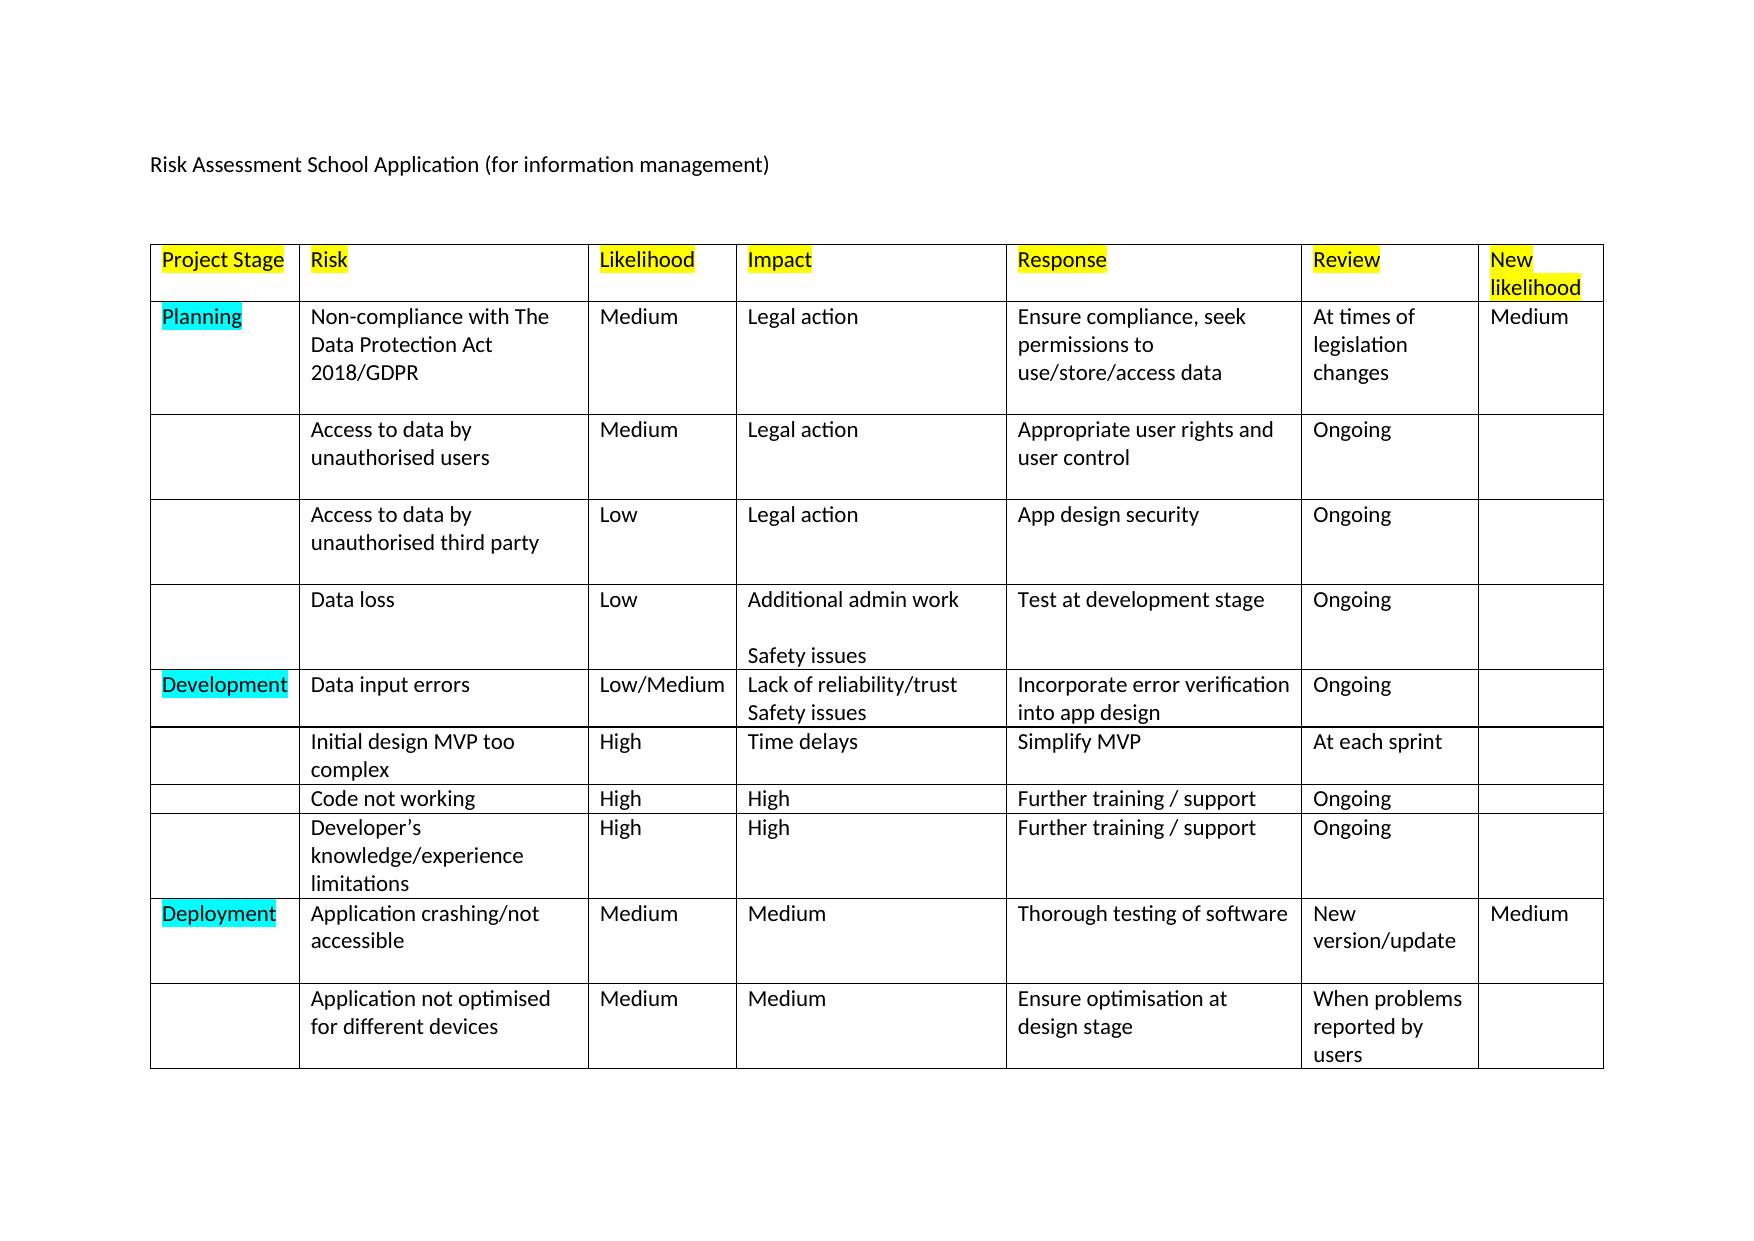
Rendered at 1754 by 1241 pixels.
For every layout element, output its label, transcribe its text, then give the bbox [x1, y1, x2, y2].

table_cell Medium [589, 899, 736, 983]
table_cell [151, 585, 299, 669]
table_cell Medium [737, 984, 1006, 1068]
table_cell Low [589, 585, 736, 669]
table_cell At each sprint [1302, 728, 1478, 783]
table_cell Access to data by unauthorised users [300, 415, 588, 499]
table_cell Application not optimised for different devices [300, 984, 588, 1068]
table_cell High [737, 814, 1006, 898]
table_cell [1479, 670, 1603, 726]
table_cell Ongoing [1302, 670, 1478, 726]
table_cell New version/update [1302, 899, 1478, 983]
table_cell Ongoing [1302, 814, 1478, 898]
table_cell Ongoing [1302, 785, 1478, 812]
table_cell [1479, 500, 1603, 584]
table_cell [1479, 415, 1603, 499]
table_cell Development [151, 670, 299, 726]
table_header Risk [300, 245, 588, 301]
table_cell Non-compliance with The Data Protection Act 2018/GDPR [300, 302, 588, 414]
table_cell Low [589, 500, 736, 584]
table_cell [151, 500, 299, 584]
table_cell Time delays [737, 728, 1006, 783]
table_cell Legal action [737, 500, 1006, 584]
table_cell [1479, 785, 1603, 812]
table_cell [1479, 984, 1603, 1068]
table_cell [151, 814, 299, 898]
table_cell Planning [151, 302, 299, 414]
table_cell Ensure compliance, seek permissions to use/store/access data [1007, 302, 1301, 414]
table_cell Access to data by unauthorised third party [300, 500, 588, 584]
table_cell Low/Medium [589, 670, 736, 726]
table_header Review [1302, 245, 1478, 301]
table_cell High [589, 785, 736, 812]
table_header Likelihood [589, 245, 736, 301]
table_cell Developer’s knowledge/experience limitations [300, 814, 588, 898]
table_cell Ongoing [1302, 415, 1478, 499]
table_cell [1479, 585, 1603, 669]
table_cell Medium [1479, 302, 1603, 414]
table_cell High [589, 728, 736, 783]
text Risk Assessment School Application (for information management) [150, 150, 1604, 178]
table_cell Medium [737, 899, 1006, 983]
table_cell Incorporate error verification into app design [1007, 670, 1301, 726]
table_cell At times of legislation changes [1302, 302, 1478, 414]
table_cell Ongoing [1302, 585, 1478, 669]
table_header Project Stage [151, 245, 299, 301]
table_header New likelihood [1533, 245, 1603, 301]
table_cell Ensure optimisation at design stage [1007, 984, 1301, 1068]
table_cell App design security [1007, 500, 1301, 584]
table_header Response [1007, 245, 1301, 301]
table_cell Code not working [300, 785, 588, 812]
table_cell Test at development stage [1007, 585, 1301, 669]
table_cell Application crashing/not accessible [300, 899, 588, 983]
table_cell Additional admin work Safety issues [737, 585, 1006, 669]
table_cell Legal action [737, 302, 1006, 414]
table_cell Data loss [300, 585, 588, 669]
table_cell Further training / support [1007, 785, 1301, 812]
table_cell [151, 728, 299, 783]
table_cell Legal action [737, 415, 1006, 499]
table_cell Medium [1479, 899, 1603, 983]
table_cell Appropriate user rights and user control [1007, 415, 1301, 499]
table_cell [151, 415, 299, 499]
table_cell [151, 785, 299, 812]
table_cell Medium [589, 984, 736, 1068]
table_cell Ongoing [1302, 500, 1478, 584]
table_cell Simplify MVP [1007, 728, 1301, 783]
table_header Impact [737, 245, 1006, 301]
table_cell Initial design MVP too complex [300, 728, 588, 783]
table_cell High [737, 785, 1006, 812]
table_cell [1479, 728, 1603, 783]
table_cell Lack of reliability/trust Safety issues [737, 670, 1006, 726]
table_cell Medium [589, 302, 736, 414]
table_cell [1479, 814, 1603, 898]
table_cell Deployment [151, 899, 299, 983]
table_cell Data input errors [300, 670, 588, 726]
table_cell When problems reported by users [1302, 984, 1478, 1068]
table_cell Further training / support [1007, 814, 1301, 898]
table_cell Medium [589, 415, 736, 499]
table_cell High [589, 814, 736, 898]
table_cell Thorough testing of software [1007, 899, 1301, 983]
table_cell [151, 984, 299, 1068]
